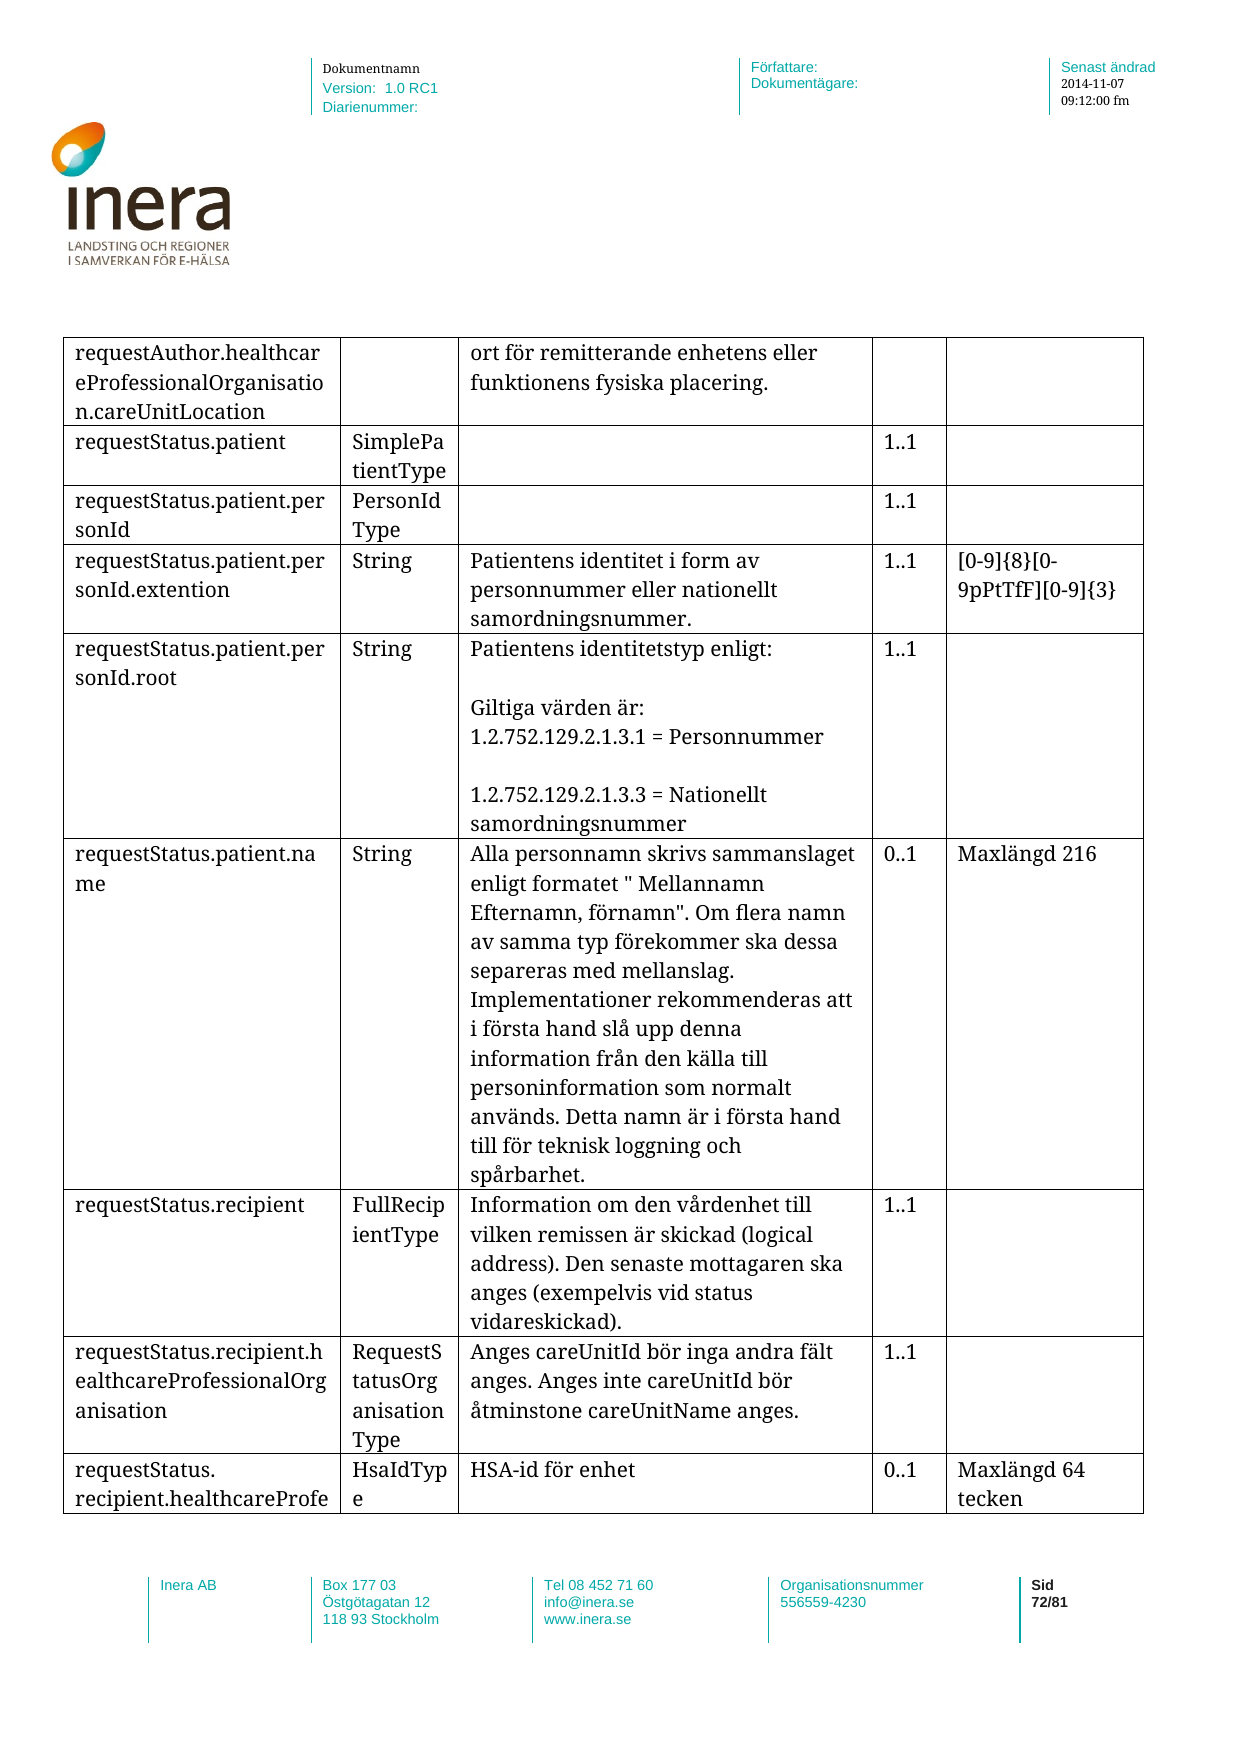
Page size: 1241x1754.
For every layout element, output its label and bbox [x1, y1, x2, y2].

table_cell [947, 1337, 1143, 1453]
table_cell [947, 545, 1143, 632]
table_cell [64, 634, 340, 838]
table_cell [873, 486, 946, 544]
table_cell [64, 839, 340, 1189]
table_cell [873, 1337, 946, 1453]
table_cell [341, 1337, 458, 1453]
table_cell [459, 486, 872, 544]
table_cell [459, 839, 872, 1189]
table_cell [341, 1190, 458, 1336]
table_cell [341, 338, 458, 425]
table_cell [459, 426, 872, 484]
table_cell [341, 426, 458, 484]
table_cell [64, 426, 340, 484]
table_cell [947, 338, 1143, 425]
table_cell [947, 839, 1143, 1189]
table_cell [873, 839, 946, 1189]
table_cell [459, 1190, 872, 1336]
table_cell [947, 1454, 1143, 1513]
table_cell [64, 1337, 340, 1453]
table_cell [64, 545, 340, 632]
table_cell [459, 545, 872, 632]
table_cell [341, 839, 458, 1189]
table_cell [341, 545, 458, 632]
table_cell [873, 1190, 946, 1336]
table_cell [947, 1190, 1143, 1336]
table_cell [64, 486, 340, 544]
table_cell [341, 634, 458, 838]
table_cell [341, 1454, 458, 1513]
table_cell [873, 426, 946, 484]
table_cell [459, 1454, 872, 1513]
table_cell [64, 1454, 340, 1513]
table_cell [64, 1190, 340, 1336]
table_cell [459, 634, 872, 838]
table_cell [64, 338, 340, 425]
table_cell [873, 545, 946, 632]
picture [51, 122, 230, 265]
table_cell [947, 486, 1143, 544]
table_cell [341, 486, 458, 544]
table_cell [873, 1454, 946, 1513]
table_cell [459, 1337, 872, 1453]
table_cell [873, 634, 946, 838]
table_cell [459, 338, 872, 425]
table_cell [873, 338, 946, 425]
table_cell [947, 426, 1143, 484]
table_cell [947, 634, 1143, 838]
